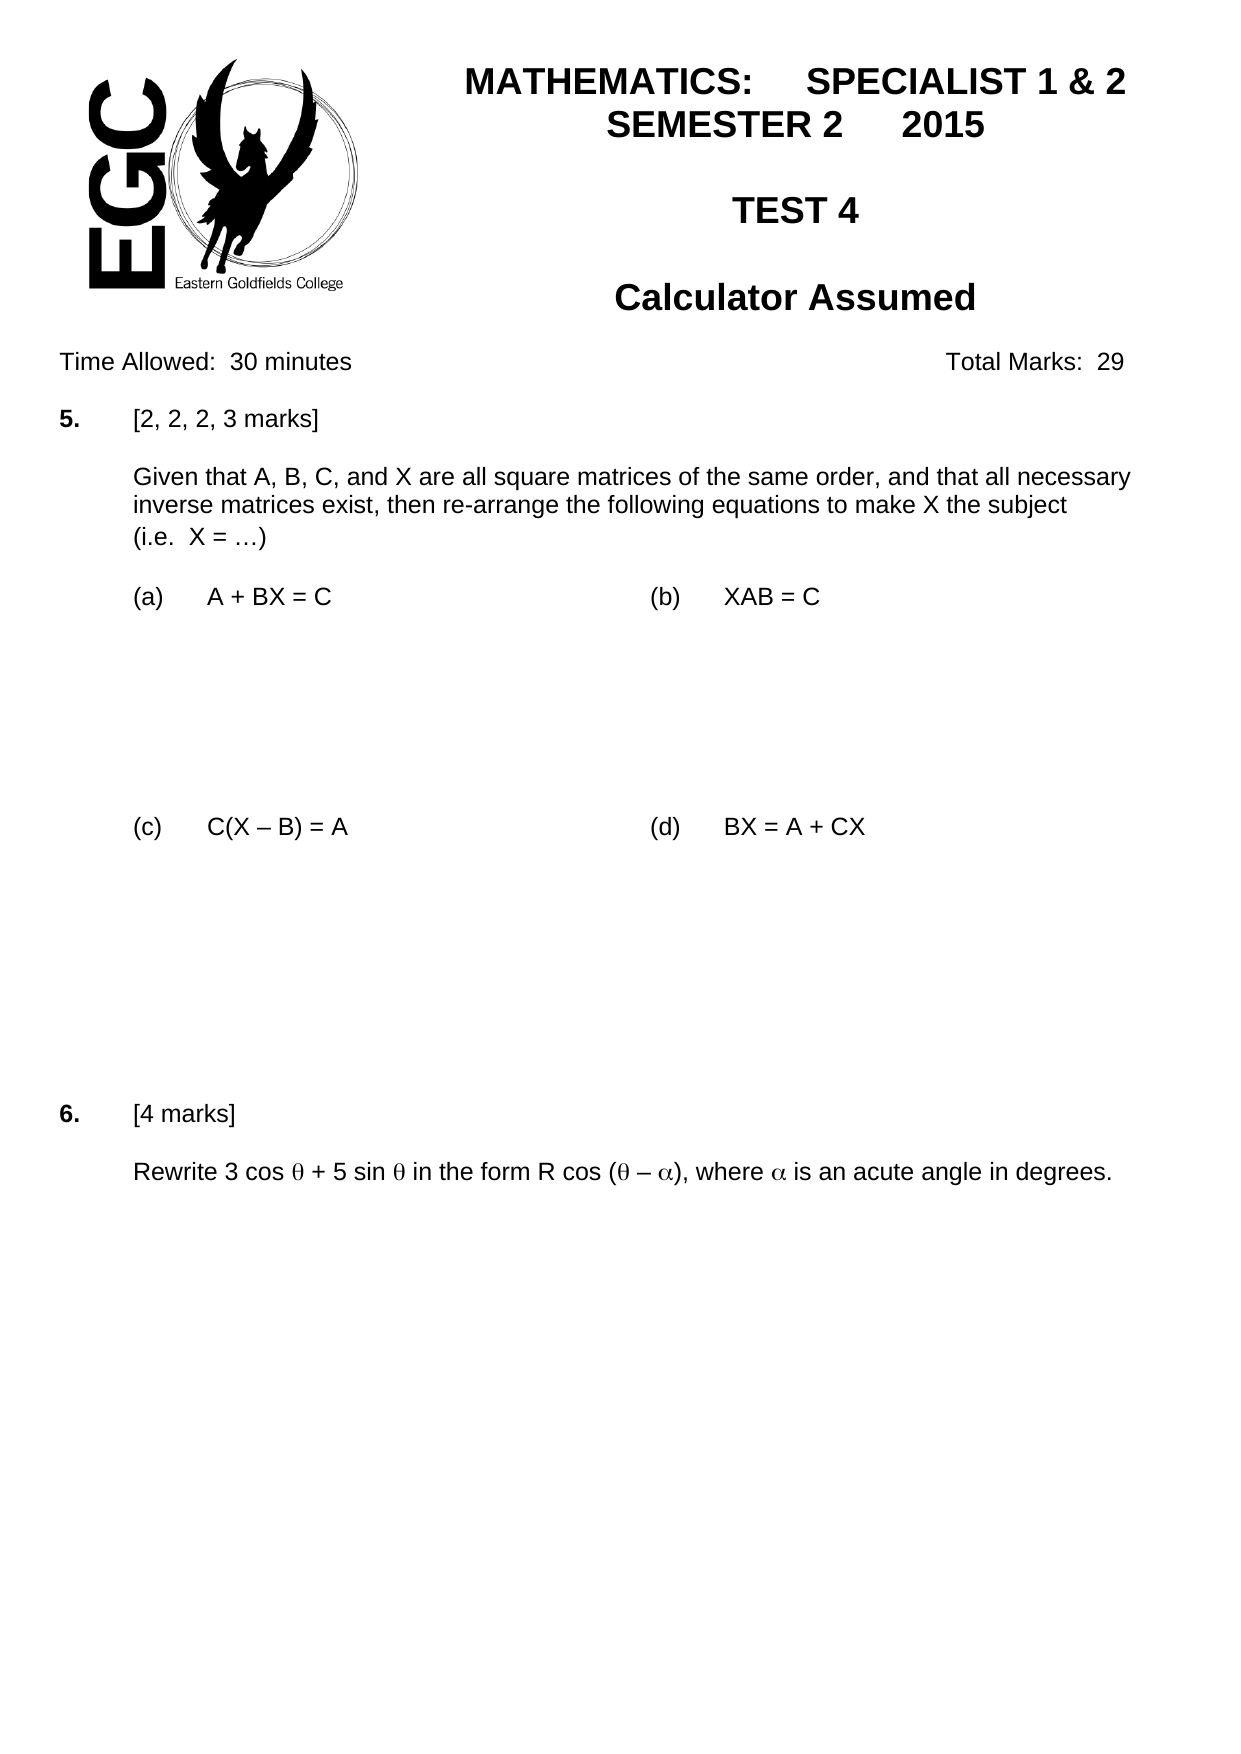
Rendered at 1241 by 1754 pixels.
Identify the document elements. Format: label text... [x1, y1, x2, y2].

text Given that A, B, C, and X are all square matrices of the same order, and that all necessary inverse matrices exist, then re-arrange the following equations to make X the subject (i.e. X = …) [59, 462, 1181, 553]
text Time Allowed: 30 minutes Total Marks: 29 [59, 347, 1181, 375]
text (a) A + BX = C (b) XAB = C [133, 582, 1181, 611]
text 5. [2, 2, 2, 3 marks] [59, 404, 1181, 433]
table_header MATHEMATICS: SPECIALIST 1 & 2 SEMESTER 2 2015 TEST 4 Calculator Assumed [399, 59, 1192, 318]
text Rewrite 3 cos + 5 sin in the form R cos ( – ), where is an acute angle in degrees. [59, 1157, 1181, 1186]
table_header [48, 59, 399, 318]
text (c) C(X – B) = A (d) BX = A + CX [133, 812, 1181, 841]
text 6. [4 marks] [59, 1099, 1181, 1128]
picture [88, 59, 358, 291]
